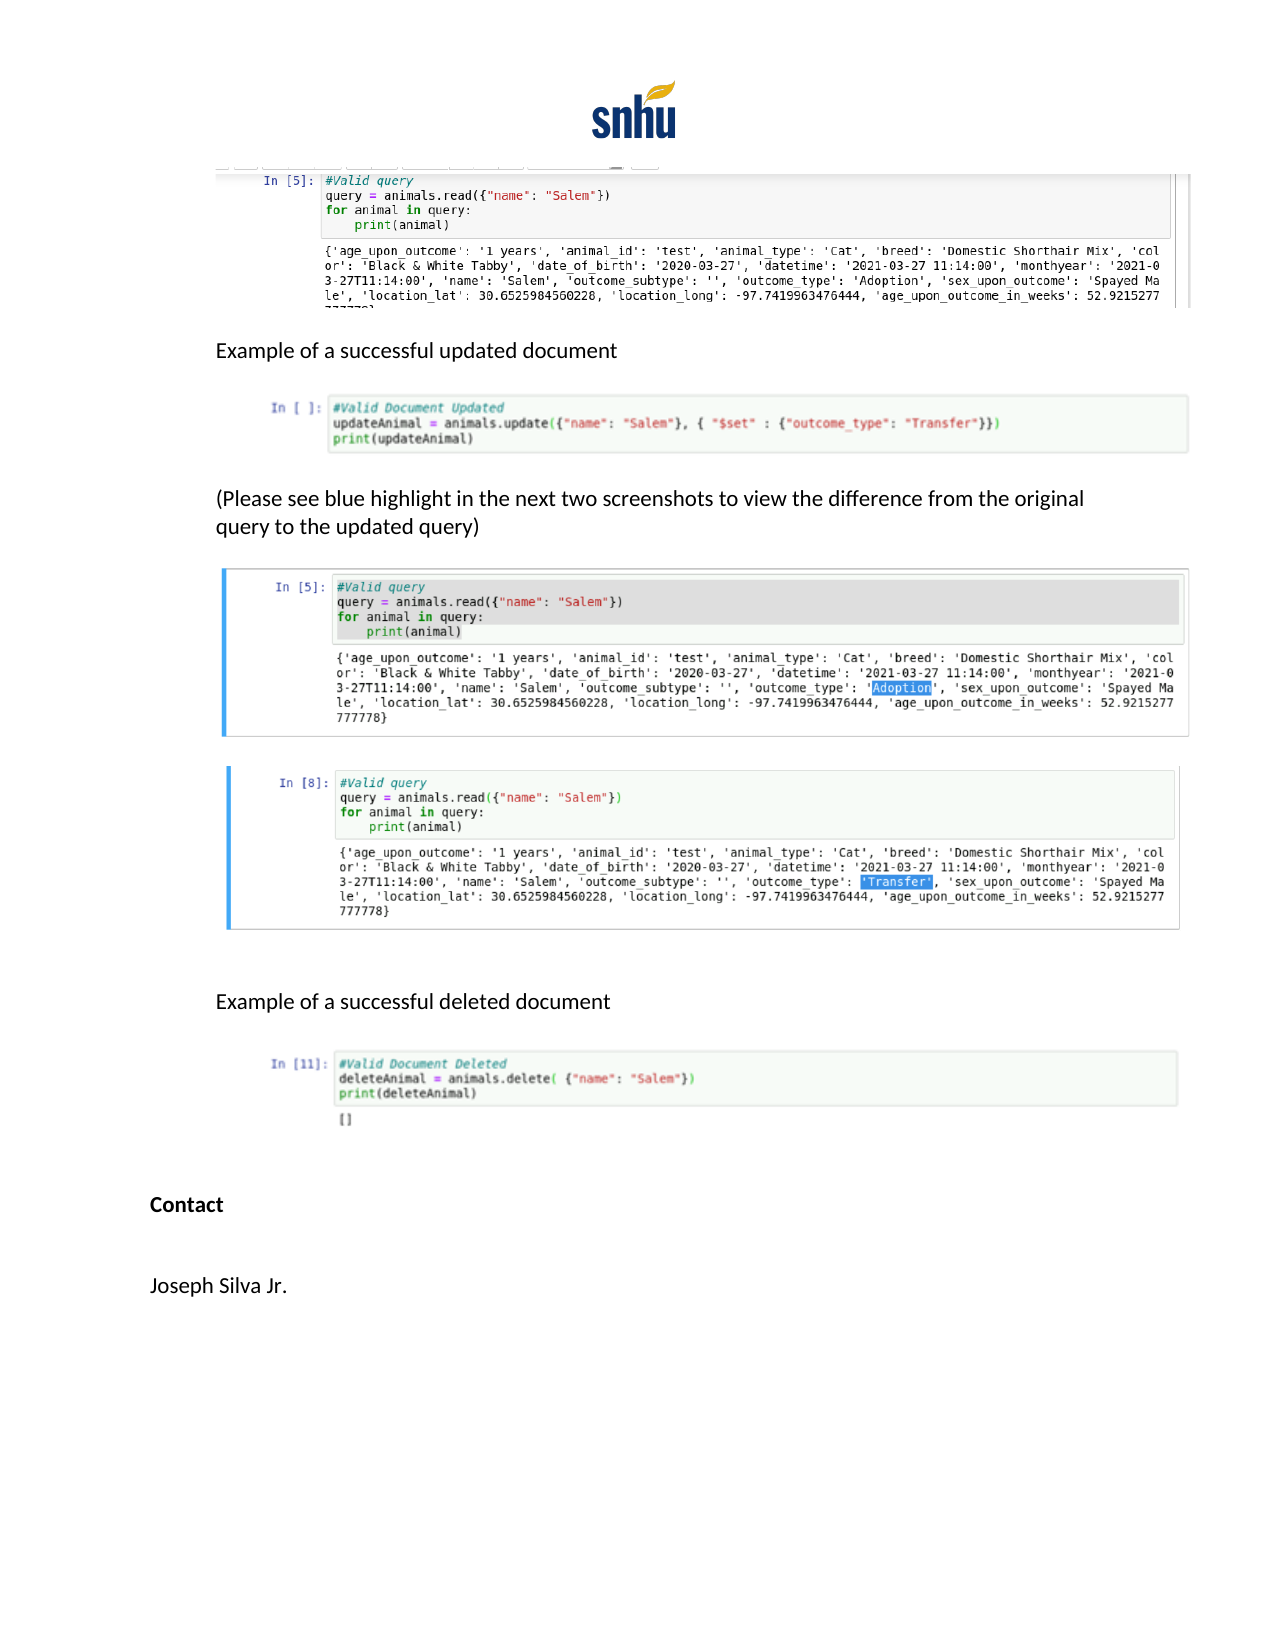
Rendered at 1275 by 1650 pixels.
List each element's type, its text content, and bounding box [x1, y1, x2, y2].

picture [215, 568, 1190, 739]
picture [215, 167, 1191, 308]
picture [215, 392, 1191, 457]
text Joseph Silva Jr. [150, 1271, 1125, 1299]
text Example of a successful updated document [150, 336, 1125, 364]
picture [215, 766, 1188, 931]
picture [573, 75, 702, 147]
text (Please see blue highlight in the next two screenshots to view the difference from the original query to the updated query) [216, 484, 1125, 540]
text Example of a successful deleted document [150, 987, 1125, 1015]
picture [215, 1043, 1189, 1134]
subtitle Contact [150, 1190, 1125, 1218]
